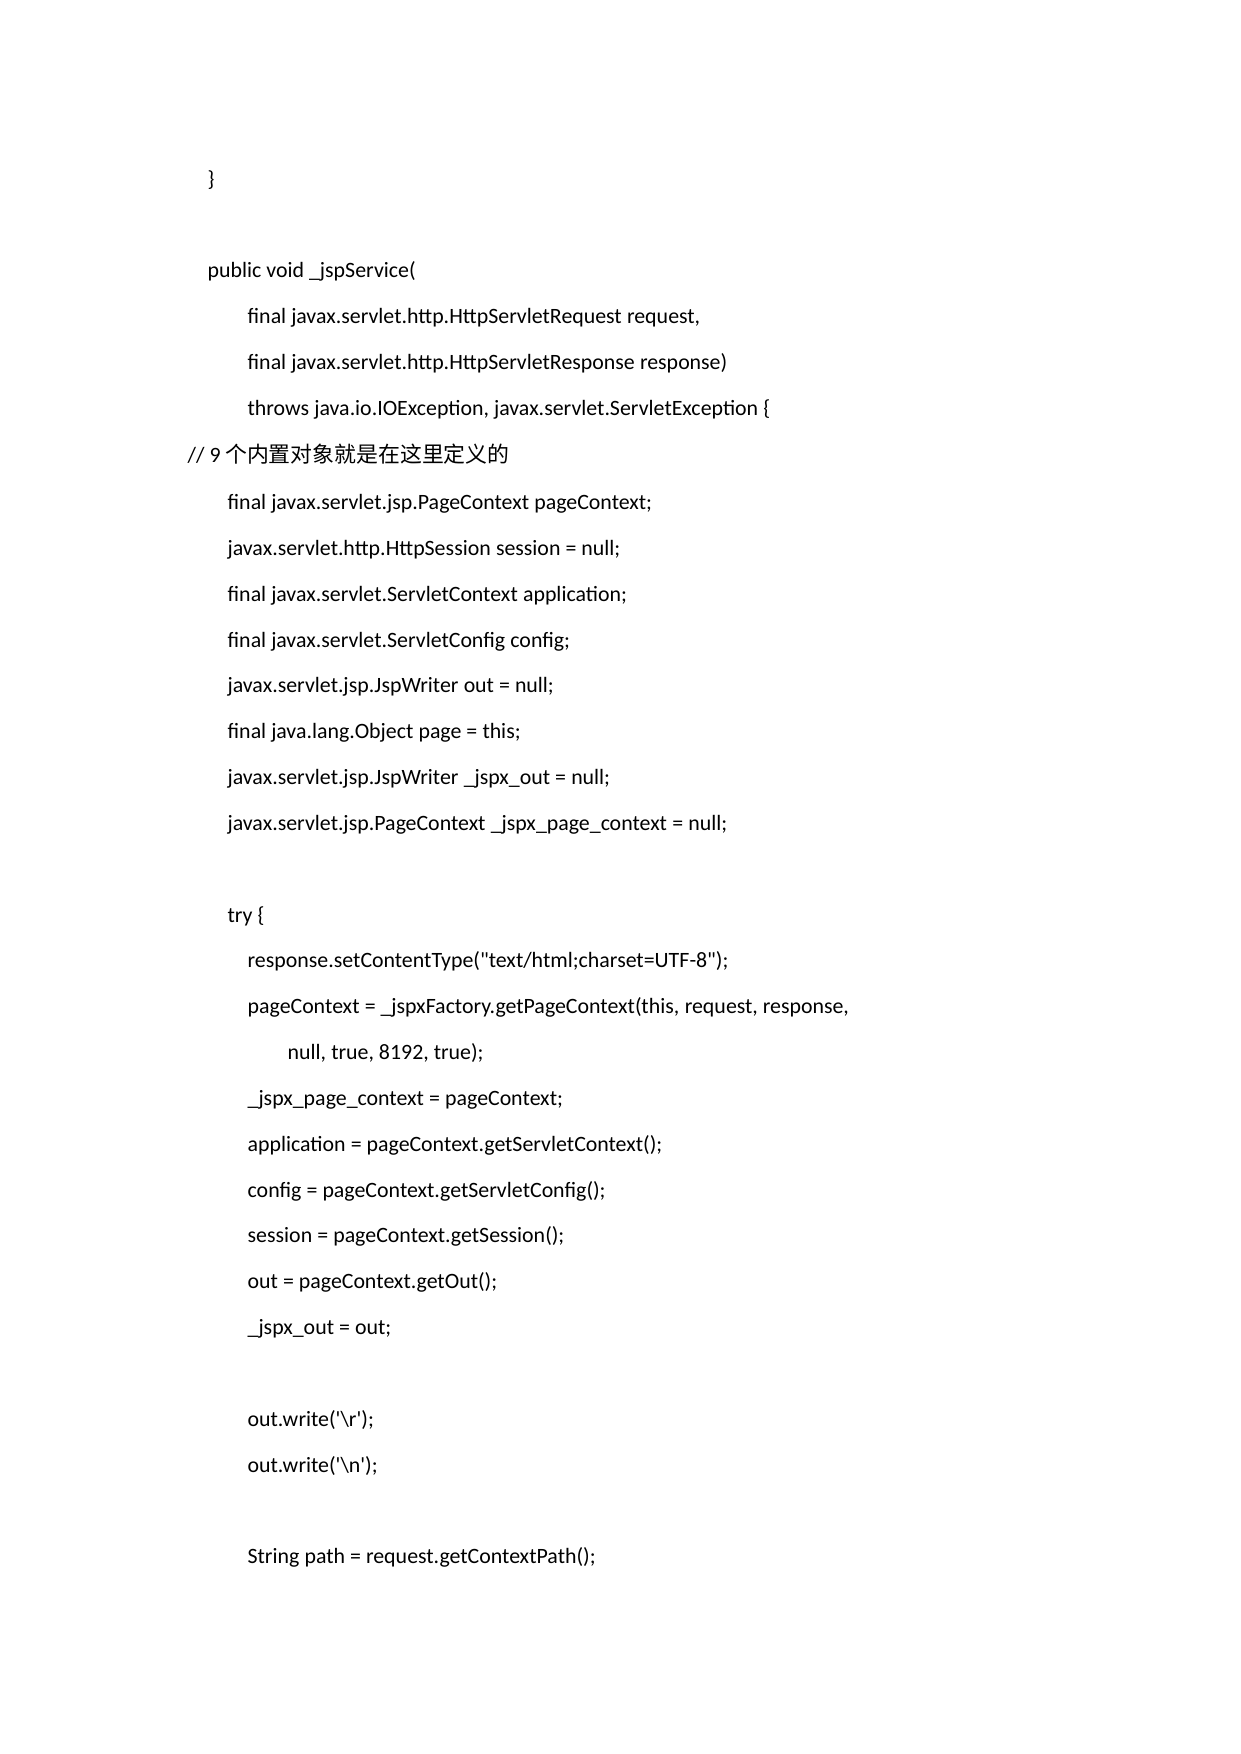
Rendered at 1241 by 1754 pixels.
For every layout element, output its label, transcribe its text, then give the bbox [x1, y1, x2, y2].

text javax.servlet.http.HttpSession session = null; [187, 531, 1053, 564]
text out.write('\n'); [187, 1448, 1053, 1480]
text final java.lang.Object page = this; [187, 714, 1053, 747]
text _jspx_page_context = pageContext; [187, 1081, 1053, 1114]
text javax.servlet.jsp.JspWriter _jspx_out = null; [187, 760, 1053, 793]
text final javax.servlet.ServletContext application; [187, 577, 1053, 609]
text _jspx_out = out; [187, 1310, 1053, 1343]
text javax.servlet.jsp.JspWriter out = null; [187, 669, 1053, 701]
text javax.servlet.jsp.PageContext _jspx_page_context = null; [187, 806, 1053, 839]
text final javax.servlet.http.HttpServletResponse response) [187, 345, 1053, 378]
text } [187, 162, 1053, 194]
text throws java.io.IOException, javax.servlet.ServletException { [187, 391, 1053, 424]
text final javax.servlet.jsp.PageContext pageContext; [187, 485, 1053, 518]
text response.setContentType("text/html;charset=UTF-8"); [187, 944, 1053, 976]
text String path = request.getContextPath(); [187, 1539, 1053, 1572]
text session = pageContext.getSession(); [187, 1219, 1053, 1251]
text out = pageContext.getOut(); [187, 1264, 1053, 1297]
text try { [187, 898, 1053, 930]
text public void _jspService( [187, 254, 1053, 286]
text final javax.servlet.http.HttpServletRequest request, [187, 299, 1053, 332]
text // 9个内置对象就是在这里定义的 [187, 437, 1053, 469]
text config = pageContext.getServletConfig(); [187, 1173, 1053, 1205]
text null, true, 8192, true); [187, 1035, 1053, 1068]
text pageContext = _jspxFactory.getPageContext(this, request, response, [187, 989, 1053, 1022]
text application = pageContext.getServletContext(); [187, 1127, 1053, 1159]
text out.write('\r'); [187, 1402, 1053, 1434]
text final javax.servlet.ServletConfig config; [187, 623, 1053, 655]
